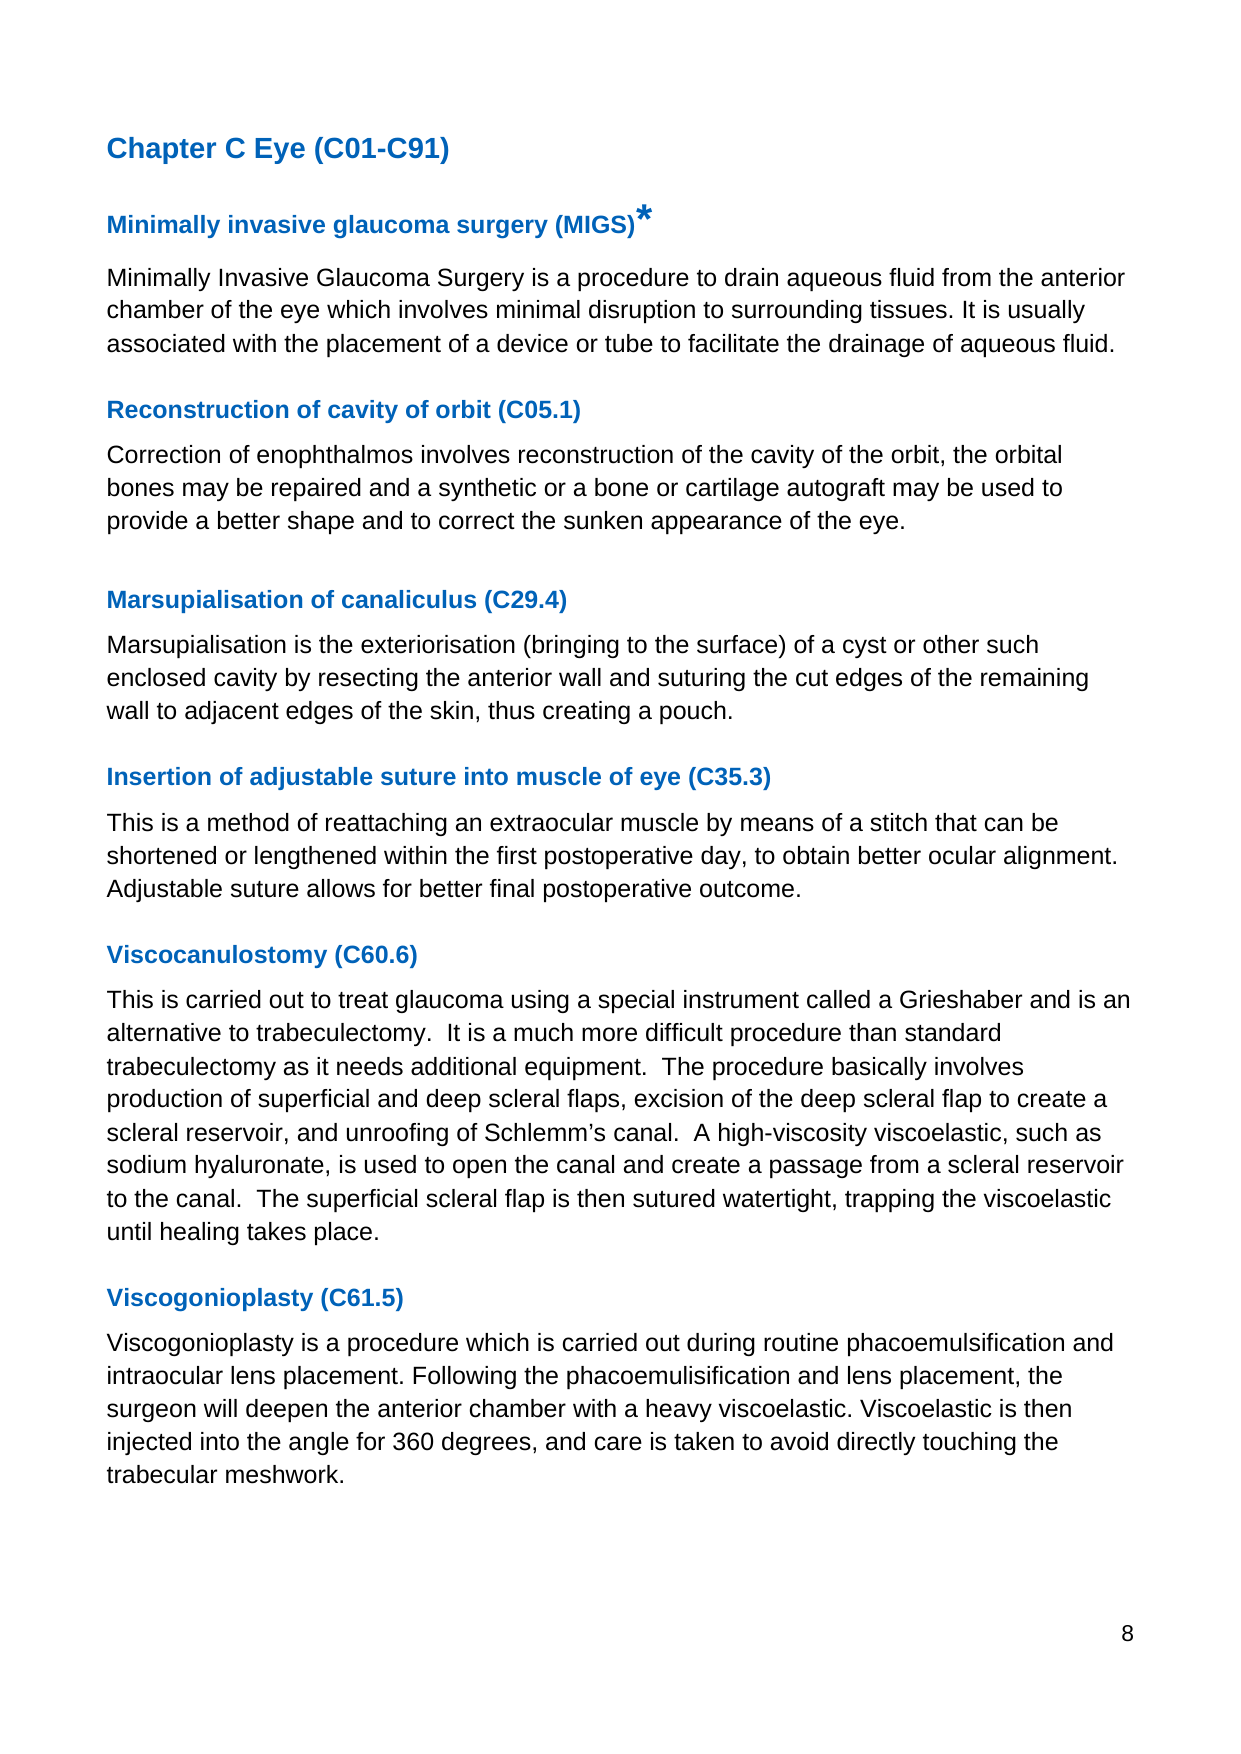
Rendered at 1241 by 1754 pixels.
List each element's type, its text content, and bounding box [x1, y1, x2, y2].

text Correction of enophthalmos involves reconstruction of the cavity of the orbit, the orbital bones may be repaired and a synthetic or a bone or cartilage autograft may be used to provide a better shape and to correct the sunken appearance of the eye. [106, 440, 1134, 535]
subtitle Chapter C Eye (C01-C91) [106, 131, 1134, 165]
text Minimally Invasive Glaucoma Surgery is a procedure to drain aqueous fluid from the anterior chamber of the eye which involves minimal disruption to surrounding tissues. It is usually associated with the placement of a device or tube to facilitate the drainage of aqueous fluid. [106, 262, 1134, 357]
text This is carried out to treat glaucoma using a special instrument called a Grieshaber and is an alternative to trabeculectomy. It is a much more difficult procedure than standard trabeculectomy as it needs additional equipment. The procedure basically involves production of superficial and deep scleral flaps, excision of the deep scleral flap to create a scleral reservoir, and unroofing of Schlemm’s canal. A high-viscosity viscoelastic, such as sodium hyaluronate, is used to open the canal and create a passage from a scleral reservoir to the canal. The superficial scleral flap is then sutured watertight, trapping the viscoelastic until healing takes place. [106, 985, 1134, 1245]
text Marsupialisation is the exteriorisation (bringing to the surface) of a cyst or other such enclosed cavity by resecting the anterior wall and suturing the cut edges of the remaining wall to adjacent edges of the skin, thus creating a pouch. [106, 630, 1134, 725]
subtitle Insertion of adjustable suture into muscle of eye (C35.3) [106, 762, 1134, 791]
subtitle Minimally invasive glaucoma surgery (MIGS)* [106, 195, 1134, 243]
subtitle Viscogonioplasty (C61.5) [106, 1283, 1134, 1311]
subtitle Marsupialisation of canaliculus (C29.4) [106, 585, 1134, 613]
subtitle Reconstruction of cavity of orbit (C05.1) [106, 394, 1134, 423]
subtitle Viscocanulostomy (C60.6) [106, 940, 1134, 969]
text This is a method of reattaching an extraocular muscle by means of a stitch that can be shortened or lengthened within the first postoperative day, to obtain better ocular alignment. Adjustable suture allows for better final postoperative outcome. [106, 808, 1134, 903]
text Viscogonioplasty is a procedure which is carried out during routine phacoemulsification and intraocular lens placement. Following the phacoemulisification and lens placement, the surgeon will deepen the anterior chamber with a heavy viscoelastic. Viscoelastic is then injected into the angle for 360 degrees, and care is taken to avoid directly touching the trabecular meshwork. [106, 1328, 1134, 1489]
